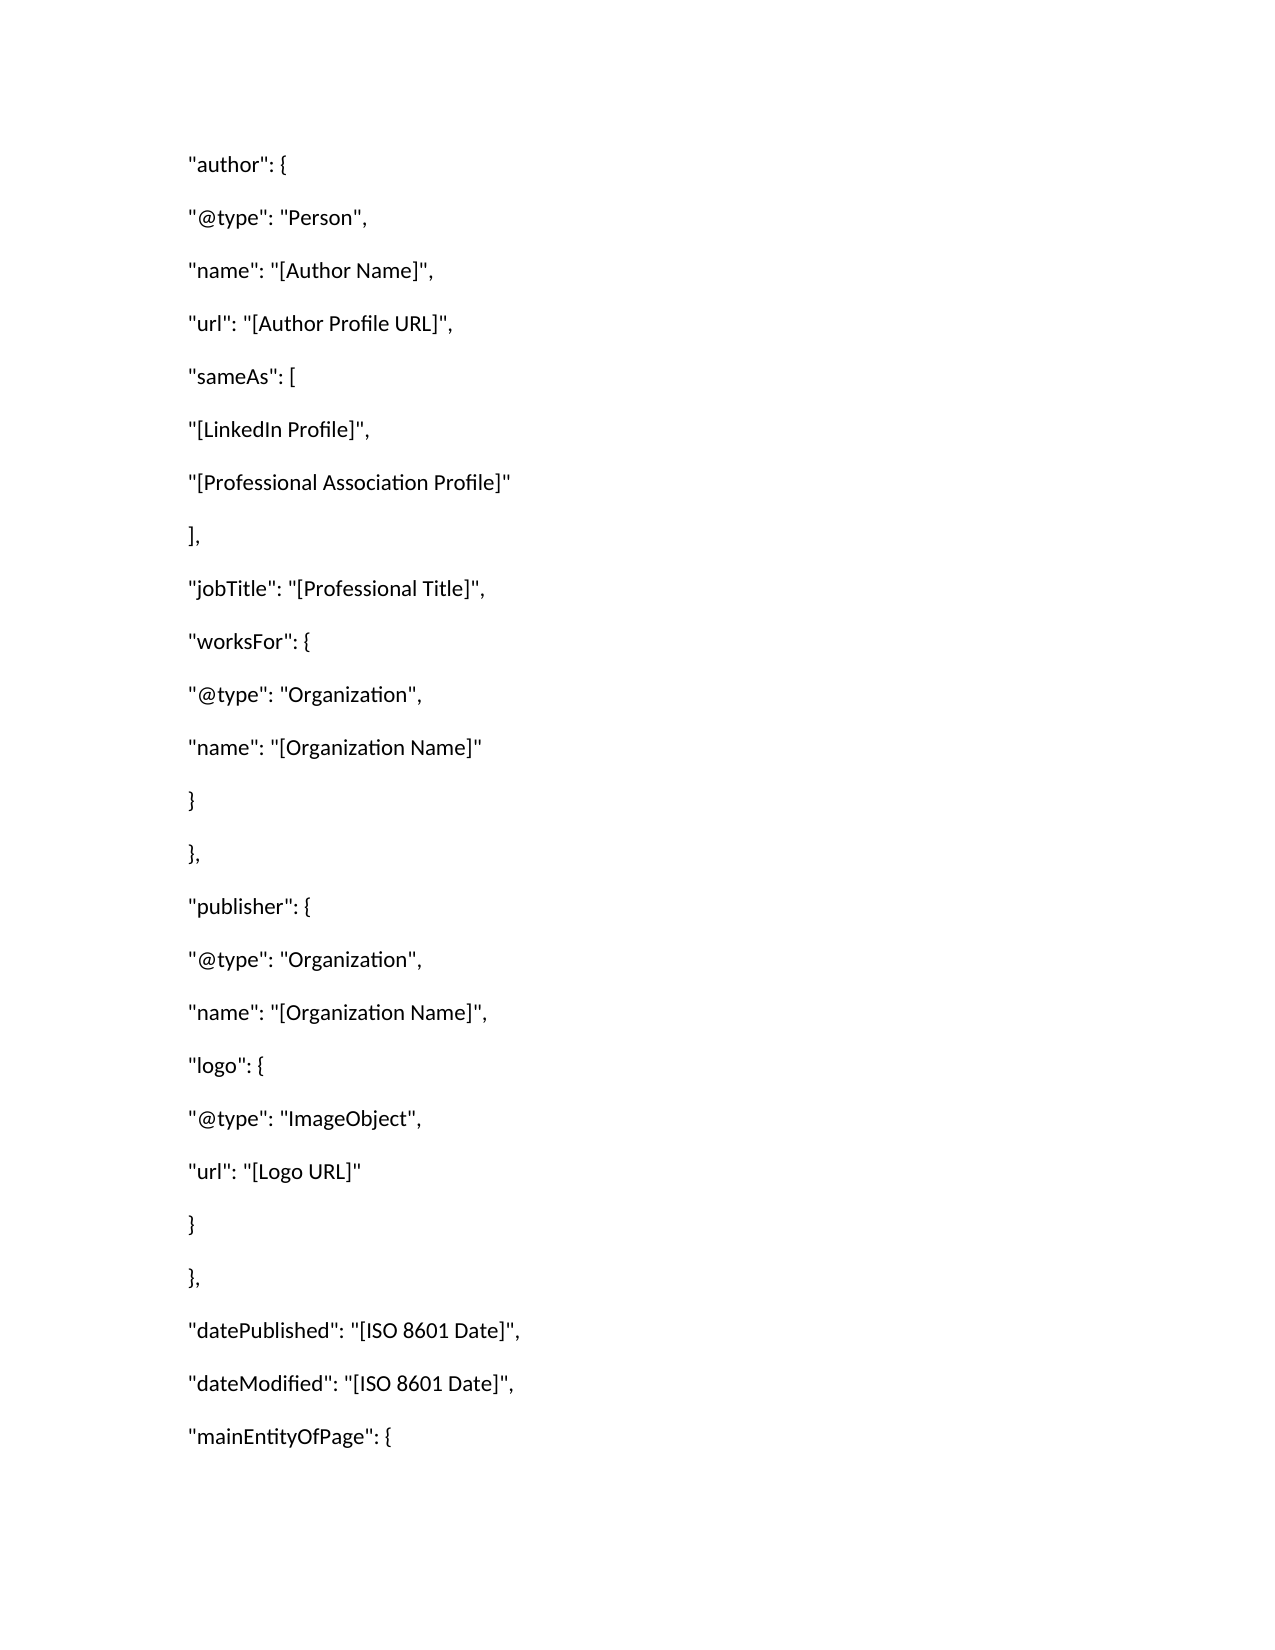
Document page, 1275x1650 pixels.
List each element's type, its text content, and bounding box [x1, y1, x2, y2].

text } [187, 1210, 1087, 1238]
text "sameAs": [ [187, 362, 1087, 390]
text }, [187, 839, 1087, 867]
text "@type": "Organization", [187, 945, 1087, 973]
text "@type": "Person", [187, 203, 1087, 231]
text }, [187, 1263, 1087, 1291]
text "url": "[Author Profile URL]", [187, 309, 1087, 337]
text "publisher": { [187, 892, 1087, 920]
text "@type": "Organization", [187, 680, 1087, 708]
text ], [187, 521, 1087, 549]
text "name": "[Organization Name]" [187, 733, 1087, 761]
text "jobTitle": "[Professional Title]", [187, 574, 1087, 602]
text "name": "[Organization Name]", [187, 998, 1087, 1026]
text "worksFor": { [187, 627, 1087, 655]
text } [187, 786, 1087, 814]
text "name": "[Author Name]", [187, 256, 1087, 284]
text "@type": "ImageObject", [187, 1104, 1087, 1132]
text "[LinkedIn Profile]", [187, 415, 1087, 443]
text "url": "[Logo URL]" [187, 1157, 1087, 1185]
text "logo": { [187, 1051, 1087, 1079]
text "mainEntityOfPage": { [187, 1422, 1087, 1451]
text "datePublished": "[ISO 8601 Date]", [187, 1316, 1087, 1344]
text "author": { [187, 150, 1087, 178]
text "dateModified": "[ISO 8601 Date]", [187, 1369, 1087, 1397]
text "[Professional Association Profile]" [187, 468, 1087, 496]
